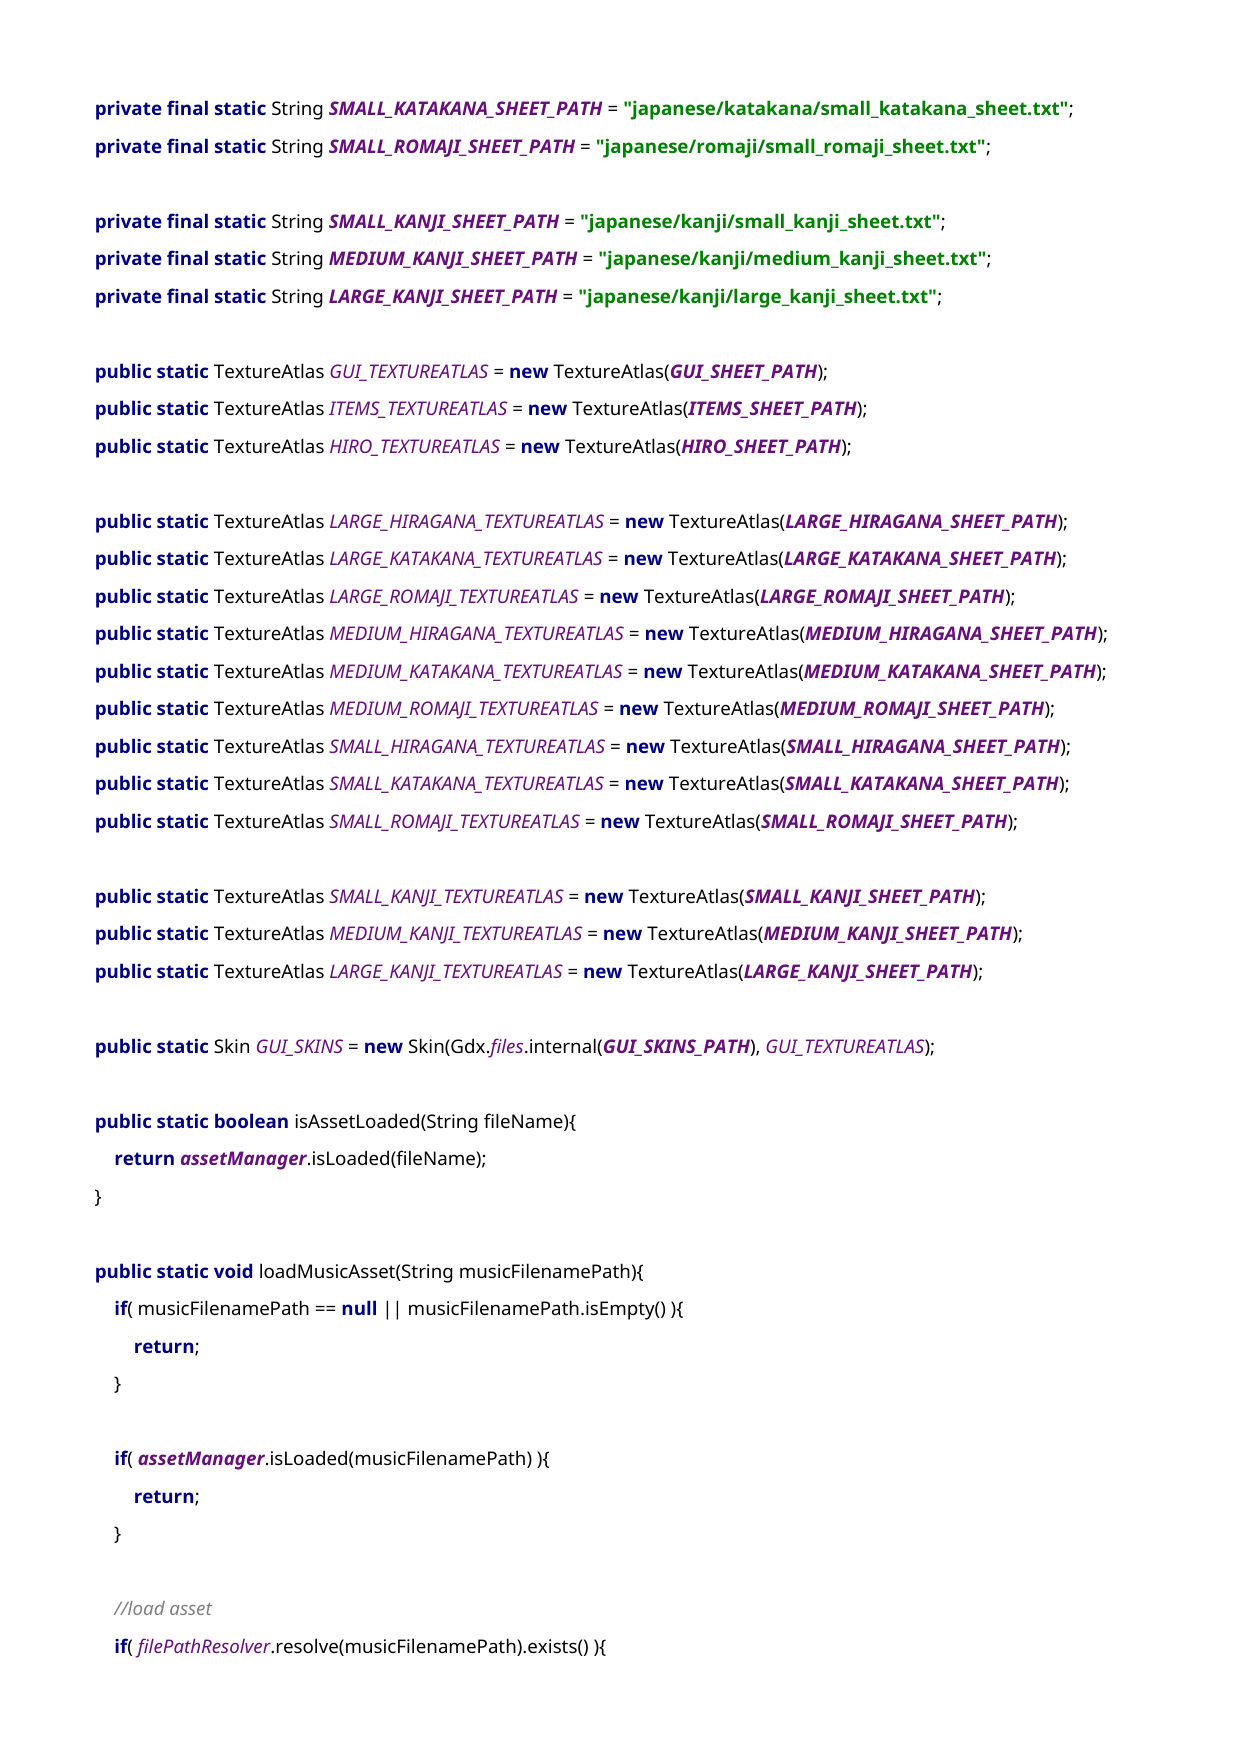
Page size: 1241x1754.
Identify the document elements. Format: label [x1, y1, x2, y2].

text [75, 89, 1165, 1664]
